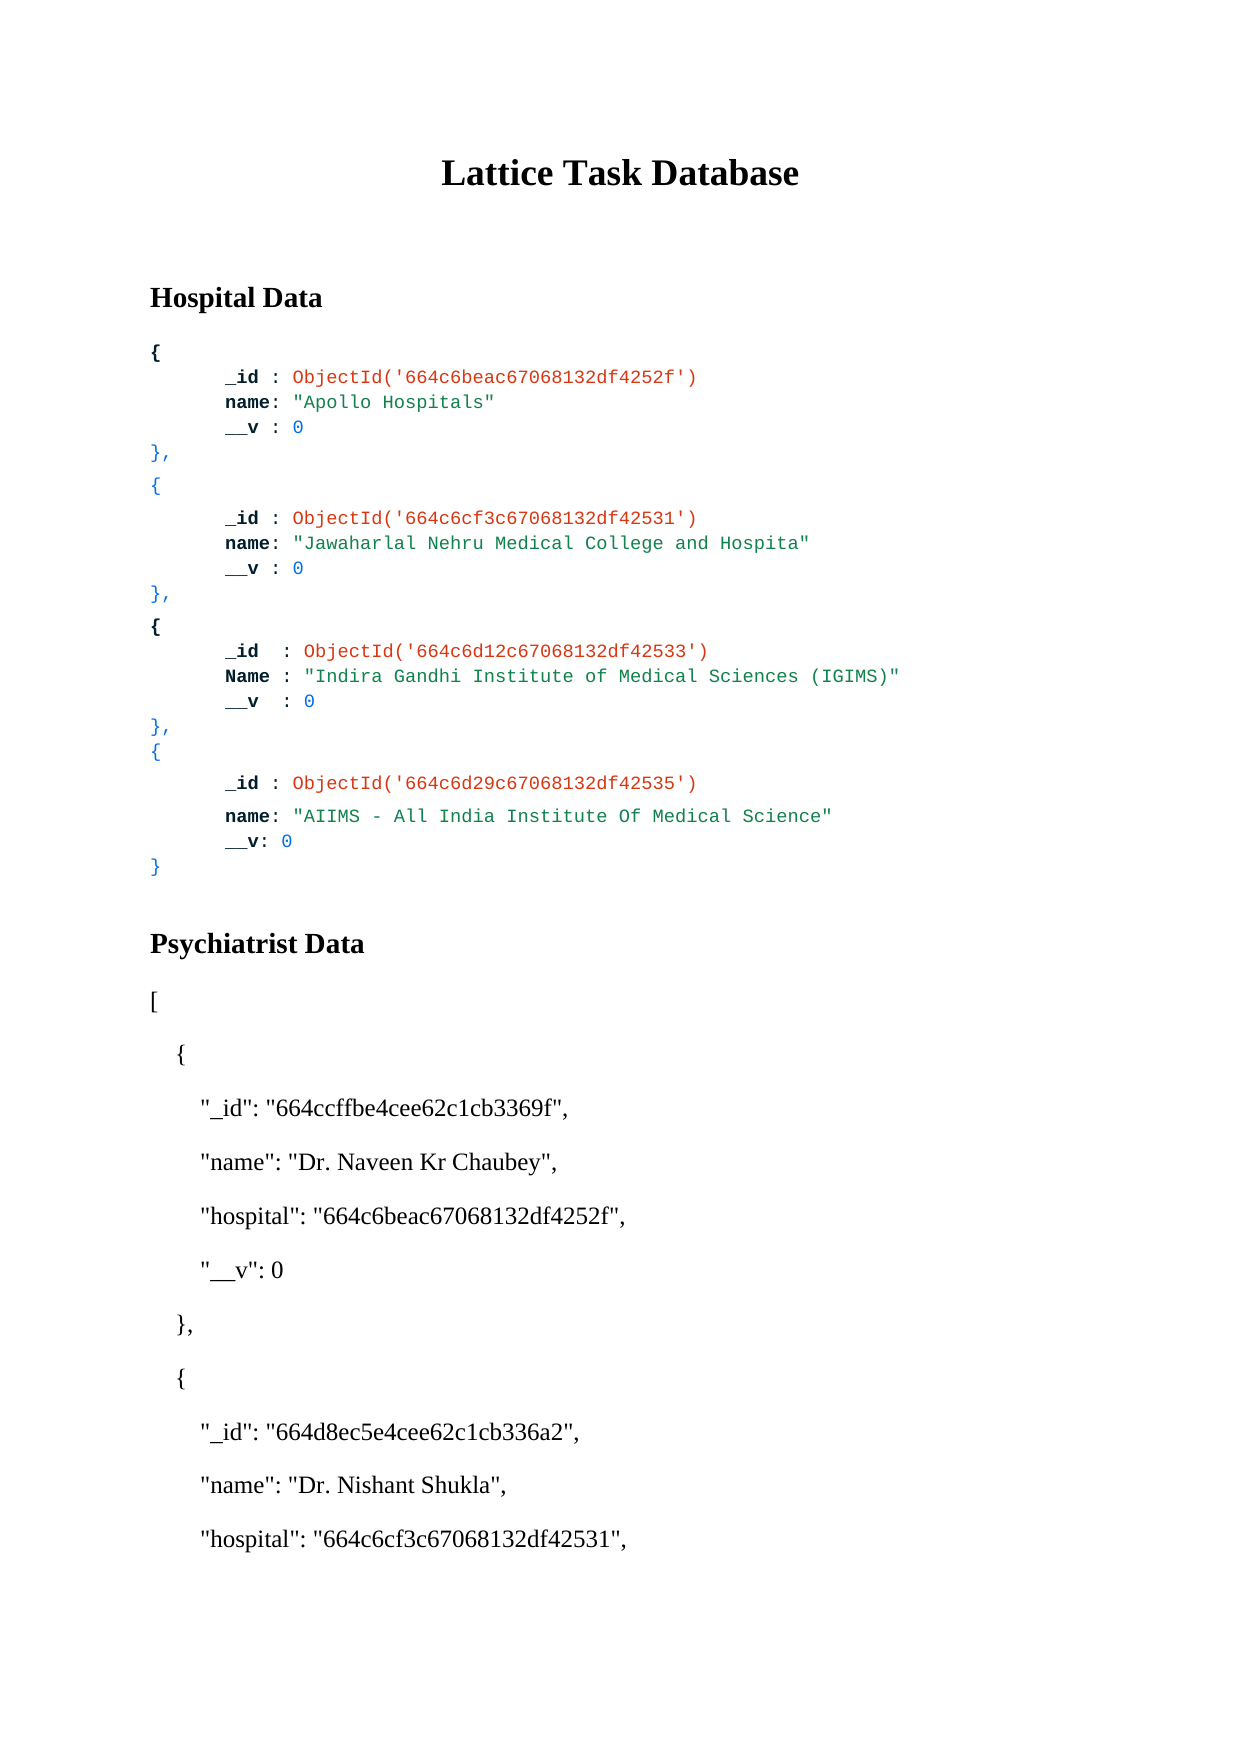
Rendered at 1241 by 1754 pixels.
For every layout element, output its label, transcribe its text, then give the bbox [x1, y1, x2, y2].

text }, [150, 439, 1090, 464]
text "_id": "664d8ec5e4cee62c1cb336a2", [150, 1417, 1090, 1445]
text __v: 0 [150, 828, 1090, 853]
text }, [150, 580, 1090, 605]
text __v : 0 [150, 414, 1090, 439]
text name: "AIIMS - All India Institute Of Medical Science" [150, 803, 1090, 828]
text }, [150, 713, 1090, 738]
text }, [150, 1309, 1090, 1338]
text _id : ObjectId('664c6cf3c67068132df42531') [150, 505, 1090, 530]
text Psychiatrist Data [150, 878, 1090, 960]
text { _id : ObjectId('664c6beac67068132df4252f') [150, 339, 1090, 389]
text Name : "Indira Gandhi Institute of Medical Sciences (IGIMS)" [150, 663, 1090, 688]
text "_id": "664ccffbe4cee62c1cb3369f", [150, 1093, 1090, 1122]
text "hospital": "664c6cf3c67068132df42531", [150, 1524, 1090, 1553]
text name: "Jawaharlal Nehru Medical College and Hospita" [150, 530, 1090, 555]
text "__v": 0 [150, 1255, 1090, 1284]
text "name": "Dr. Naveen Kr Chaubey", [150, 1147, 1090, 1176]
text name: "Apollo Hospitals" [150, 389, 1090, 414]
text { [150, 1039, 1090, 1068]
text "name": "Dr. Nishant Shukla", [150, 1470, 1090, 1499]
text __v : 0 [150, 688, 1090, 713]
text Lattice Task Database [150, 150, 1090, 193]
text { [150, 613, 1090, 638]
text { [150, 472, 1090, 497]
text "hospital": "664c6beac67068132df4252f", [150, 1201, 1090, 1230]
text } [150, 853, 1090, 878]
text Hospital Data [150, 280, 1090, 313]
text __v : 0 [150, 555, 1090, 580]
text { [150, 738, 1090, 763]
text [ [150, 986, 1090, 1014]
text _id : ObjectId('664c6d29c67068132df42535') [150, 770, 1090, 795]
text _id : ObjectId('664c6d12c67068132df42533') [150, 638, 1090, 663]
text { [150, 1363, 1090, 1391]
